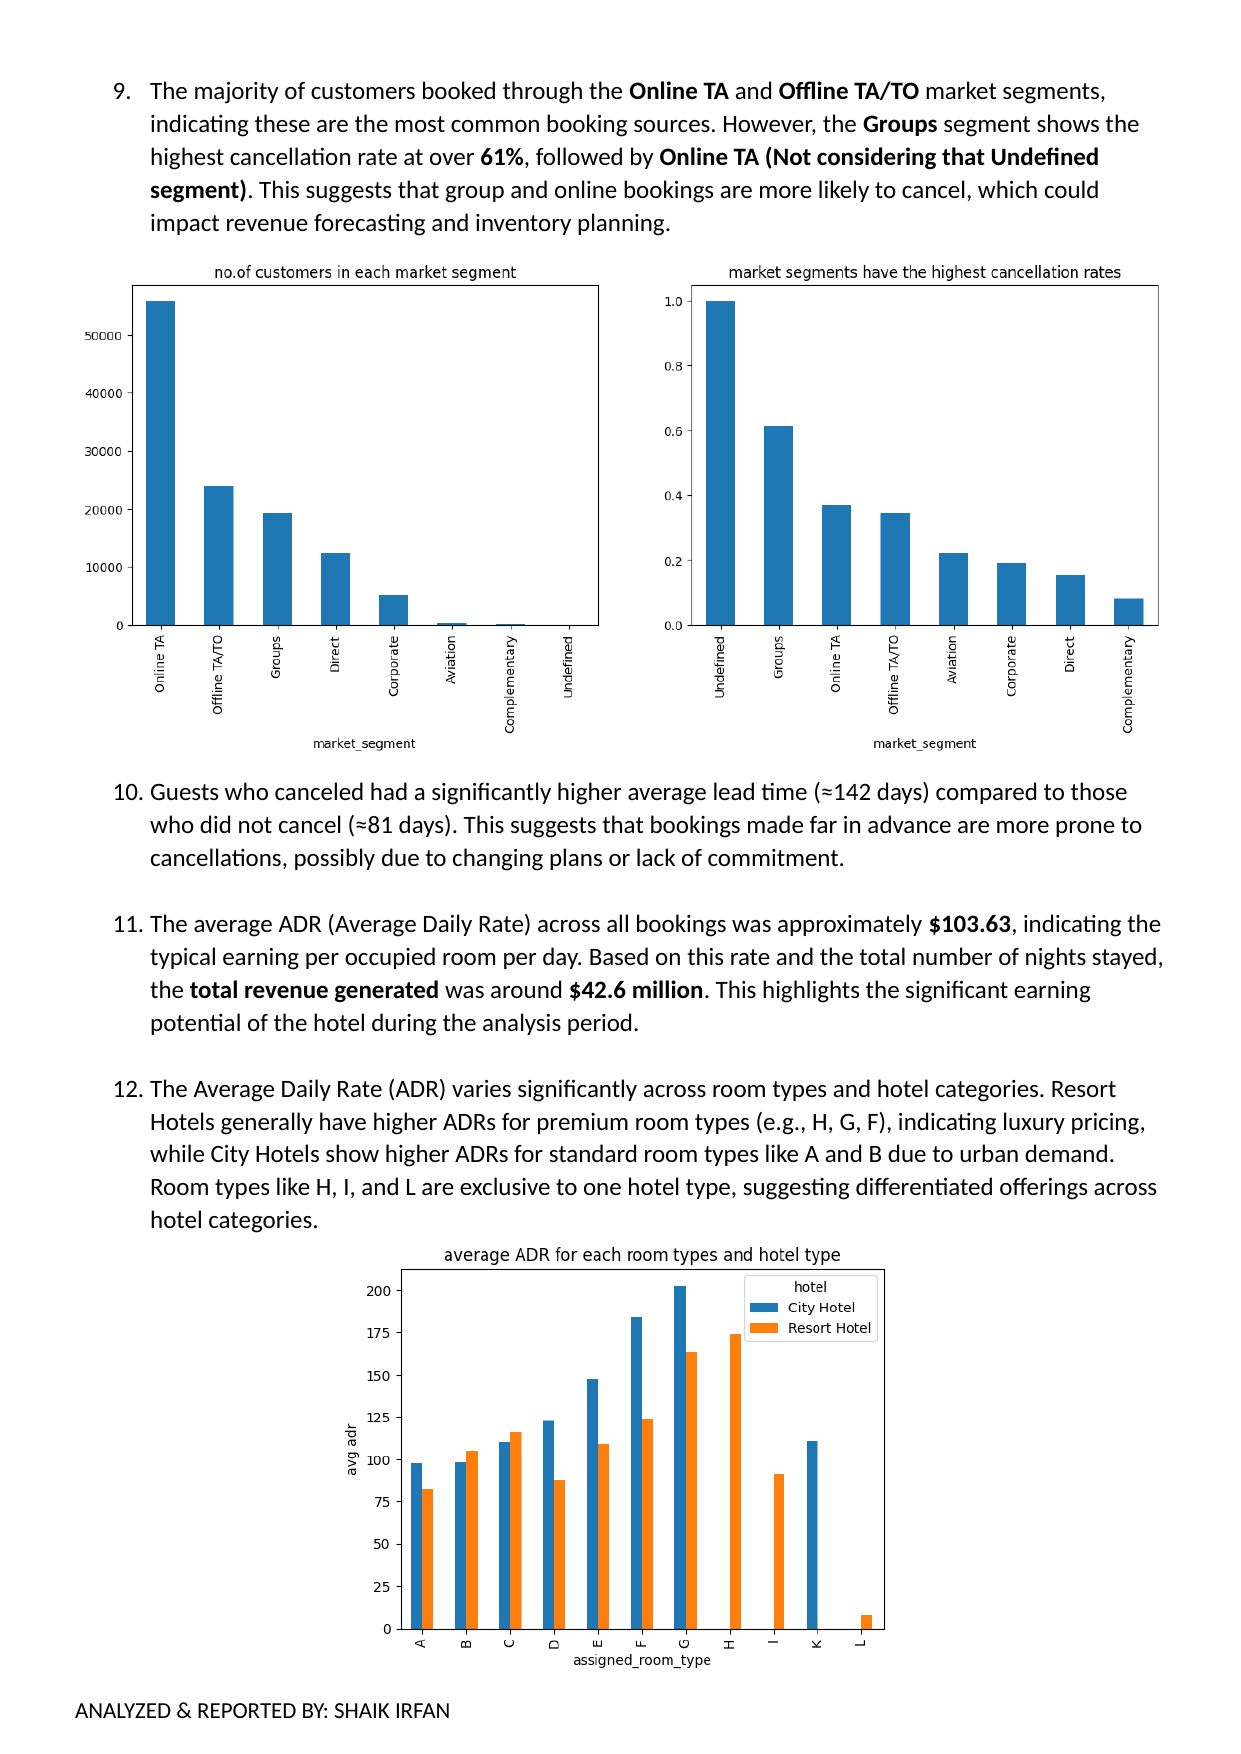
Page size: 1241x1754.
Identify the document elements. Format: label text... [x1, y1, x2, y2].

list Guests who canceled had a significantly higher average lead time (≈142 days) compared to those who did not cancel (≈81 days). This suggests that bookings made far in advance are more prone to cancellations, possibly due to changing plans or lack of commitment. [112, 776, 1165, 873]
picture [336, 1237, 892, 1677]
list The average ADR (Average Daily Rate) across all bookings was approximately $103.63, indicating the typical earning per occupied room per day. Based on this rate and the total number of nights stayed, the total revenue generated was around $42.6 million. This highlights the significant earning potential of the hotel during the analysis period. [112, 908, 1165, 1037]
list The Average Daily Rate (ADR) varies significantly across room types and hotel categories. Resort Hotels generally have higher ADRs for premium room types (e.g., H, G, F), indicating luxury pricing, while City Hotels show higher ADRs for standard room types like A and B due to urban demand. Room types like H, I, and L are exclusive to one hotel type, suggesting differentiated offerings across hotel categories. [112, 1073, 1165, 1235]
list The majority of customers booked through the Online TA and Offline TA/TO market segments, indicating these are the most common booking sources. However, the Groups segment shows the highest cancellation rate at over 61%, followed by Online TA (Not considering that Undefined segment). This suggests that group and online bookings are more likely to cancel, which could impact revenue forecasting and inventory planning. [112, 75, 1165, 237]
picture [75, 256, 1166, 758]
